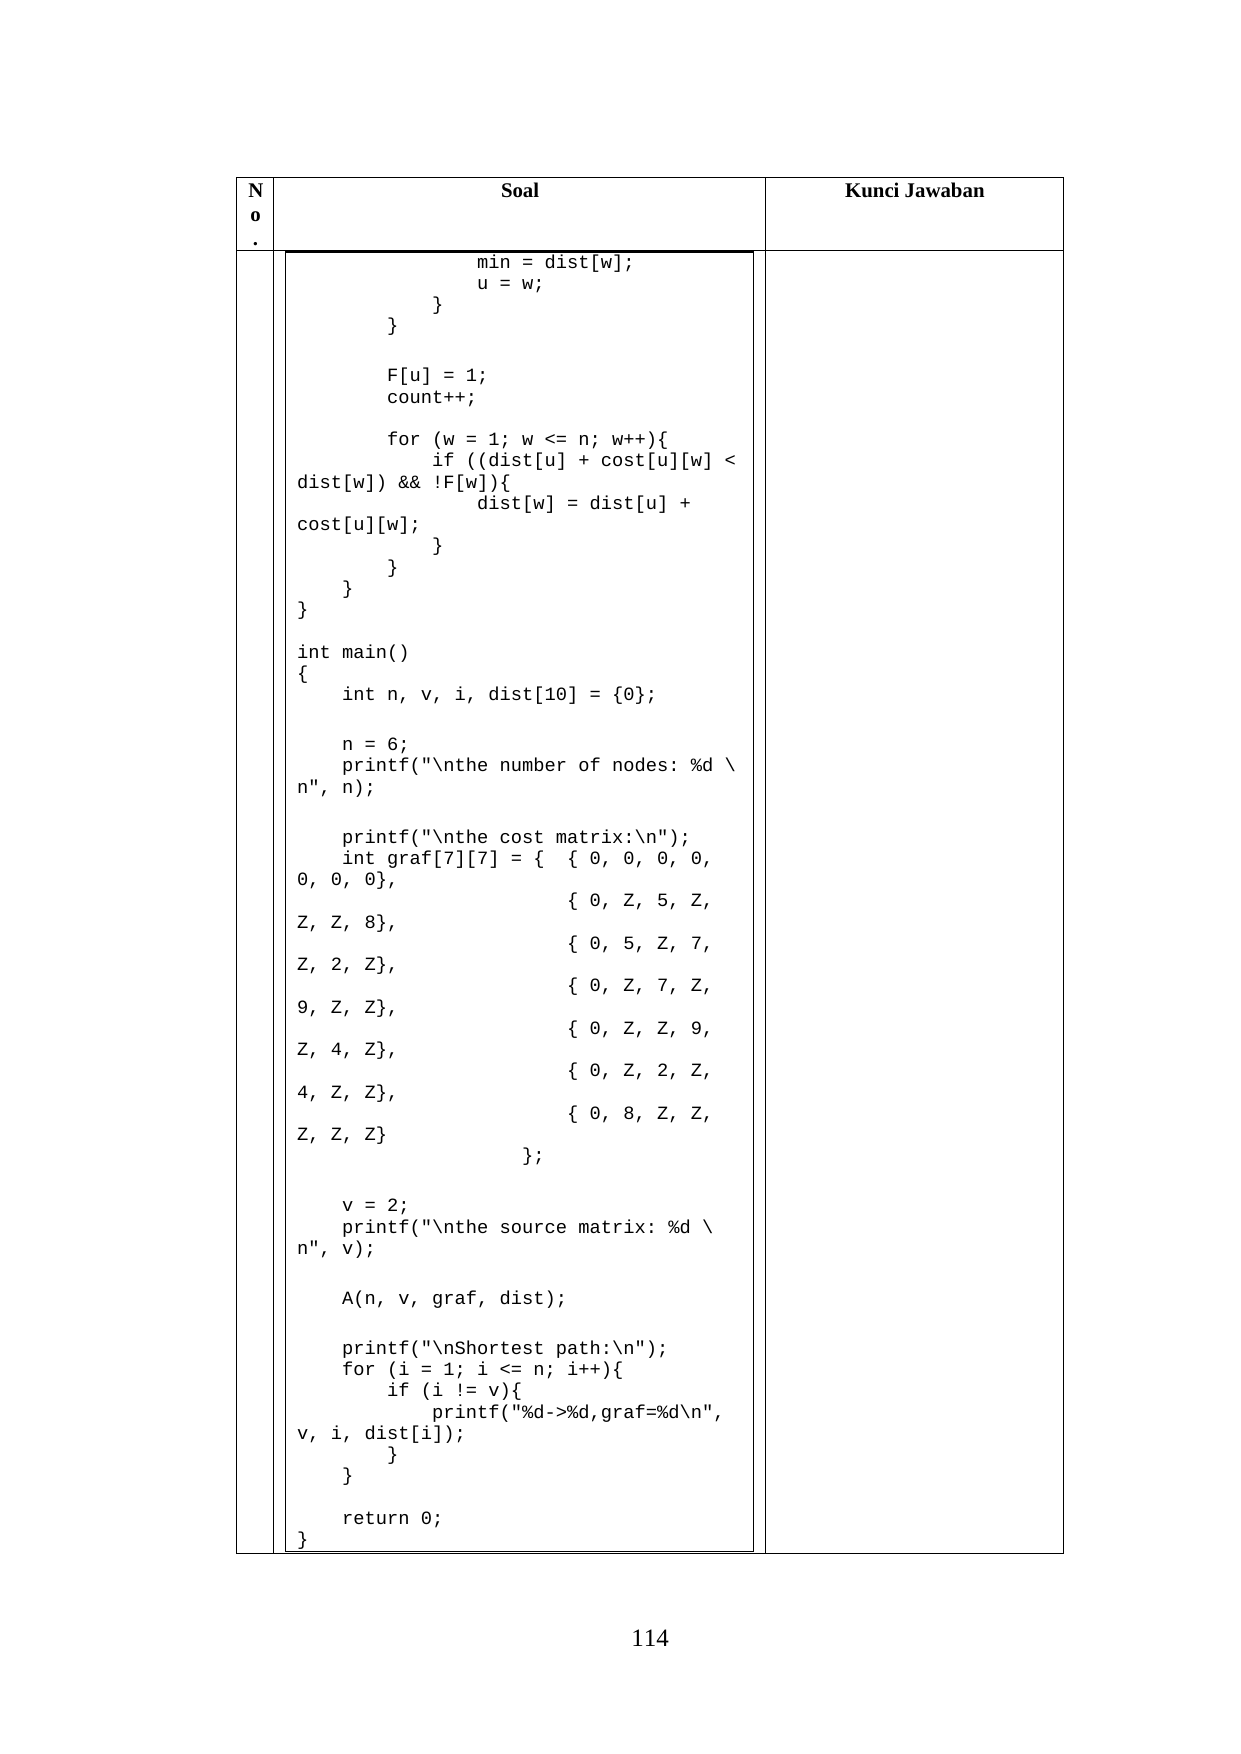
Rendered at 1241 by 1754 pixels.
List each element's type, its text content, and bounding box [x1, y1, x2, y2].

table_header Kunci Jawaban [766, 178, 1063, 250]
table_cell 6 [766, 251, 1063, 1552]
table_header No. [237, 178, 273, 250]
table_cell Berapa jumlah simpul dari graf kode program berikut ini ? [286, 253, 753, 1551]
table_header Soal [274, 178, 765, 250]
table_cell 4 [237, 251, 273, 1552]
